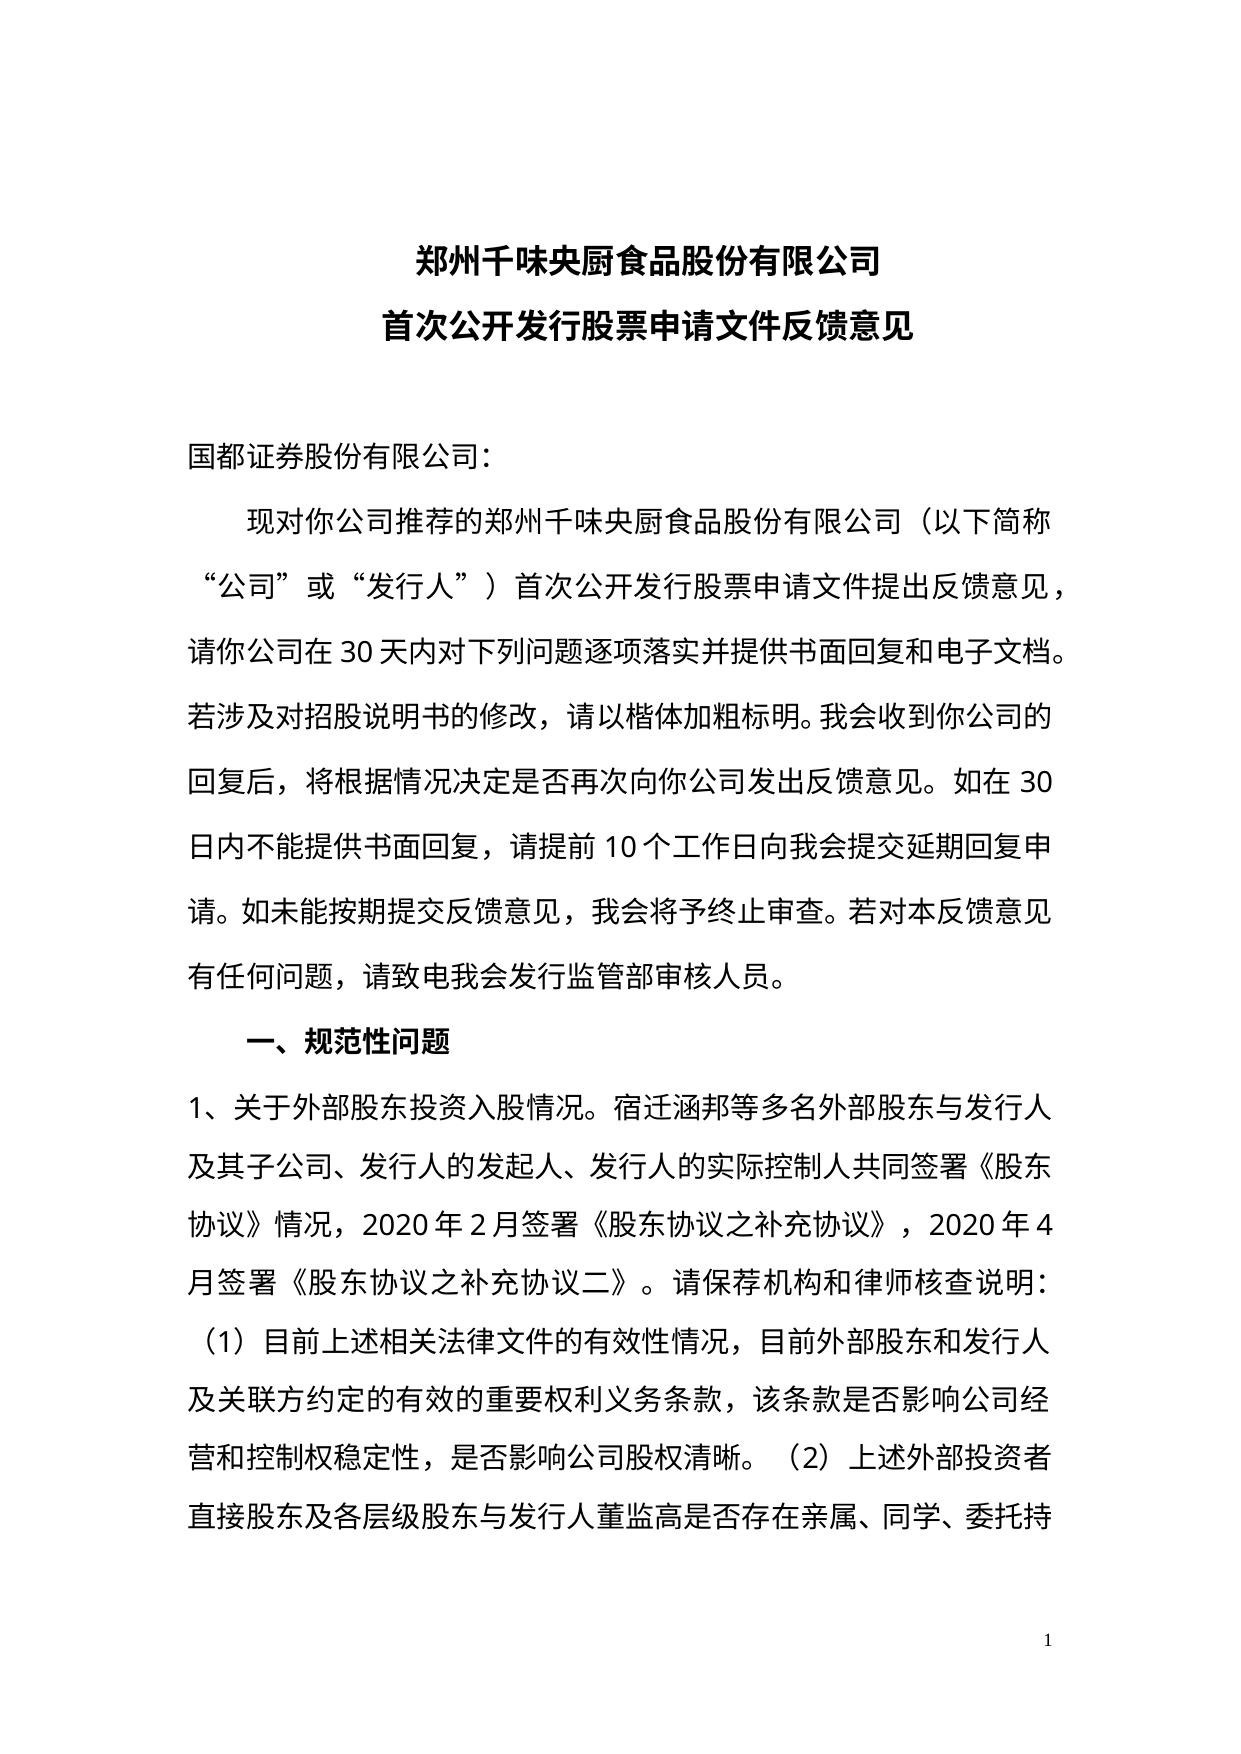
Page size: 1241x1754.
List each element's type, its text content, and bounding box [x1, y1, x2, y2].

list 一、规范性问题 [187, 1007, 1053, 1072]
text 郑州千味央厨食品股份有限公司 [187, 227, 1053, 292]
text 国都证券股份有限公司： [187, 422, 1053, 487]
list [187, 1072, 1053, 1539]
text 首次公开发行股票申请文件反馈意见 [187, 292, 1053, 357]
list 现对你公司推荐的郑州千味央厨食品股份有限公司（以下简称“公司”或“发行人”）首次公开发行股票申请文件提出反馈意见，请你公司在30天内对下列问题逐项落实并提供书面回复和电子文档。若涉及对招股说明书的修改，请以楷体加粗标明。我会收到你公司的回复后，将根据情况决定是否再次向你公司发出反馈意见。如在30日内不能提供书面回复，请提前10个工作日向我会提交延期回复申请。如未能按期提交反馈意见，我会将予终止审查。若对本反馈意见有任何问题，请致电我会发行监管部审核人员。 [187, 487, 1053, 1007]
